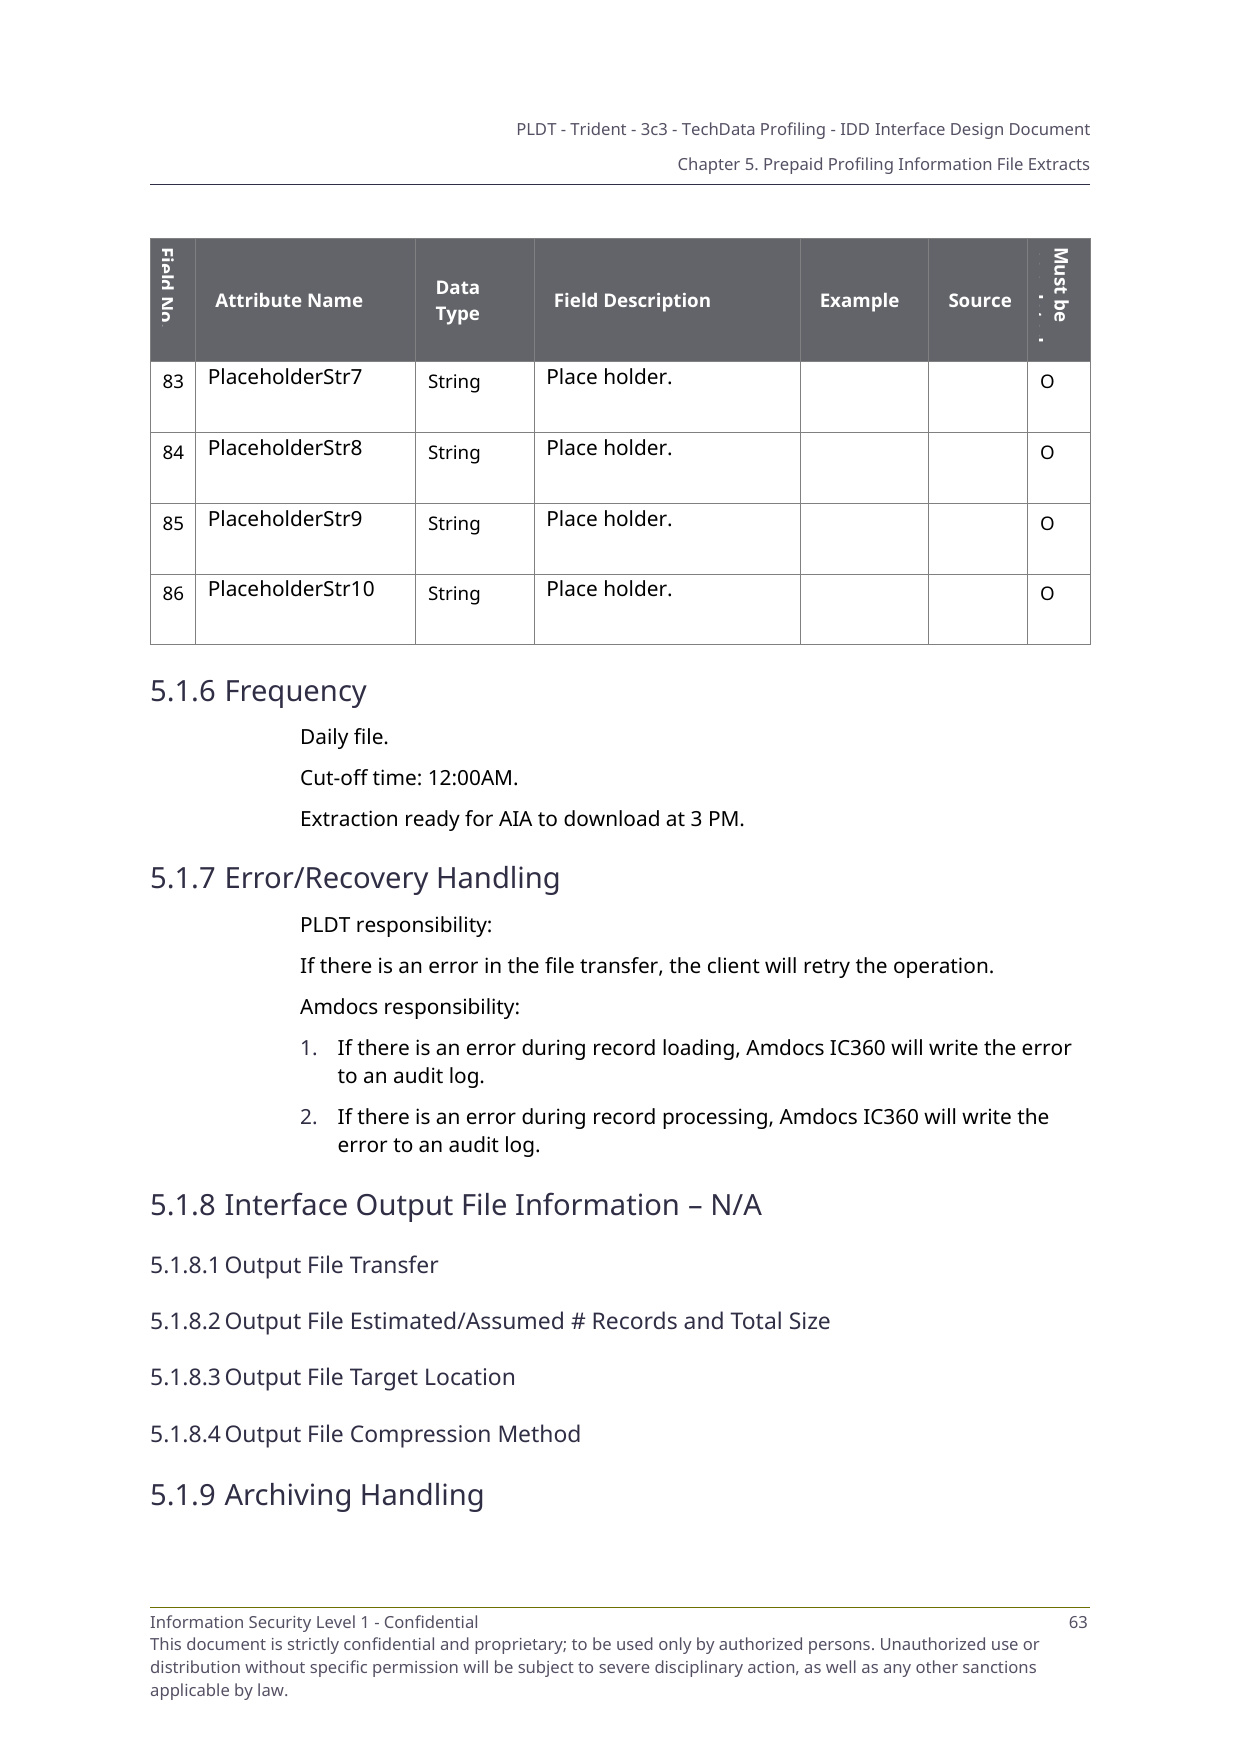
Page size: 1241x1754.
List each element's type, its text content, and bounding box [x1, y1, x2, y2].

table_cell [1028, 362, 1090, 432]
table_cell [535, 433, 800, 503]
subtitle Frequency [150, 670, 1090, 710]
text Daily file. [300, 722, 1090, 751]
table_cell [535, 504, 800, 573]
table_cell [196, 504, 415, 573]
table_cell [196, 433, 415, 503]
subtitle Archiving Handling [150, 1474, 1090, 1513]
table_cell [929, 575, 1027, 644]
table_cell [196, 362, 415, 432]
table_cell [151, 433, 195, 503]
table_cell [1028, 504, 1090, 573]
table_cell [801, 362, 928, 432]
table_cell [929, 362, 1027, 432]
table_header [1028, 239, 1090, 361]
subtitle Output File Target Location [150, 1361, 1090, 1392]
subtitle Error/Recovery Handling [150, 858, 1090, 897]
text Extraction ready for AIA to download at 3 PM. [300, 804, 1090, 833]
text If there is an error in the file transfer, the client will retry the operation. [300, 951, 1090, 979]
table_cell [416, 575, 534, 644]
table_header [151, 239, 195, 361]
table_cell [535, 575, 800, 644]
subtitle Output File Transfer [150, 1249, 1090, 1280]
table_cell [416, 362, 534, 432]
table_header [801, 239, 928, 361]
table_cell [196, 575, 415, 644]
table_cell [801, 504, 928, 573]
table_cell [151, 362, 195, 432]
subtitle Output File Estimated/Assumed # Records and Total Size [150, 1305, 1090, 1336]
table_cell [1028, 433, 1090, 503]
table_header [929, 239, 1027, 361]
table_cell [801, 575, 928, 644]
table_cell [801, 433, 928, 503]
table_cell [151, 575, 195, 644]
text Cut-off time: 12:00AM. [300, 763, 1090, 792]
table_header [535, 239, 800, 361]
text If there is an error during record processing, Amdocs IC360 will write the error to an audit log. [300, 1102, 1090, 1159]
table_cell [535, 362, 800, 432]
text Amdocs responsibility: [300, 992, 1090, 1020]
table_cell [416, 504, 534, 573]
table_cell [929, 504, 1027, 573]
text PLDT responsibility: [300, 910, 1090, 938]
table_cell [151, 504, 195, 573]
list If there is an error during record loading, Amdocs IC360 will write the error to an audit log. [300, 1033, 1090, 1090]
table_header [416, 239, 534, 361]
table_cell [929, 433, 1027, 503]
subtitle Output File Compression Method [150, 1417, 1090, 1449]
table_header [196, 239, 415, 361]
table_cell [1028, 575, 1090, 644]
subtitle Interface Output File Information – N/A [150, 1184, 1090, 1224]
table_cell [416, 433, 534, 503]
